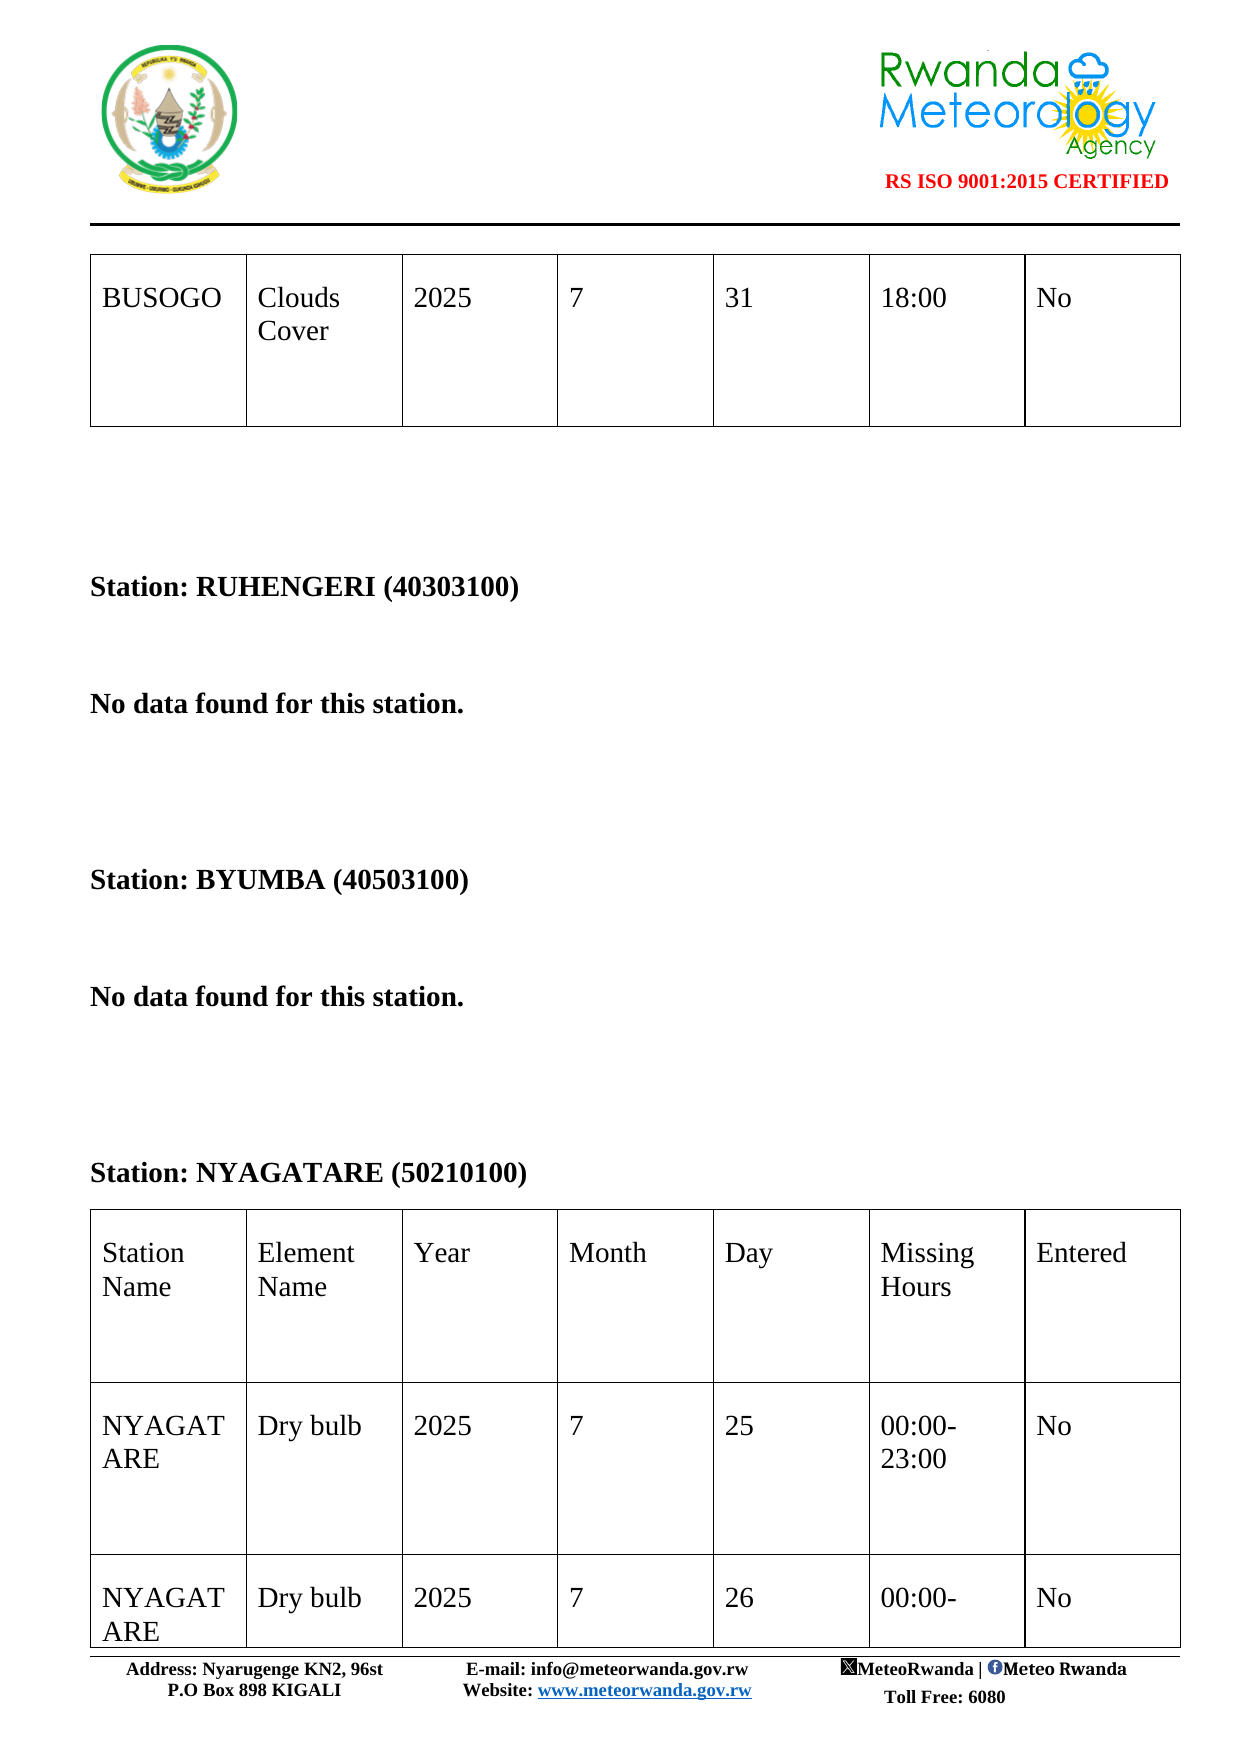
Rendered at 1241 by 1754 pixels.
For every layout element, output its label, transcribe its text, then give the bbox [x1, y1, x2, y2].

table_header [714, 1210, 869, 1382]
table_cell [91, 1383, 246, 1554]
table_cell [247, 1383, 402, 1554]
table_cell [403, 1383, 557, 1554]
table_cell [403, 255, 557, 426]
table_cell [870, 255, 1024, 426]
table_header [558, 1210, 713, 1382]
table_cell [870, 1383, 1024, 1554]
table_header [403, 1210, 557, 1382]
text No data found for this station. [90, 686, 1180, 720]
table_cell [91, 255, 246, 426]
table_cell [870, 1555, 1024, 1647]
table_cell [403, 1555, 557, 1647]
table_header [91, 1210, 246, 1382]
picture [840, 1658, 857, 1675]
picture [101, 45, 238, 194]
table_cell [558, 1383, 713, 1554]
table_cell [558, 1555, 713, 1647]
text Station: NYAGATARE (50210100) [90, 1155, 1180, 1188]
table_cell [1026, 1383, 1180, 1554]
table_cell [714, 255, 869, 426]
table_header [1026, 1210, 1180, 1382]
text No data found for this station. [90, 979, 1180, 1013]
text Station: BYUMBA (40503100) [90, 862, 1180, 896]
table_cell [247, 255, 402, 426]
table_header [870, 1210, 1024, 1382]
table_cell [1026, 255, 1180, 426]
text Station: RUHENGERI (40303100) [90, 569, 1180, 603]
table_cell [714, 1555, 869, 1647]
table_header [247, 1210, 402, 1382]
picture [987, 1659, 1003, 1675]
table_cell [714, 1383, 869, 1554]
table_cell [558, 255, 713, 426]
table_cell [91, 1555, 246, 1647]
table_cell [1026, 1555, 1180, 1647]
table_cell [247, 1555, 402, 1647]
picture [865, 45, 1169, 165]
